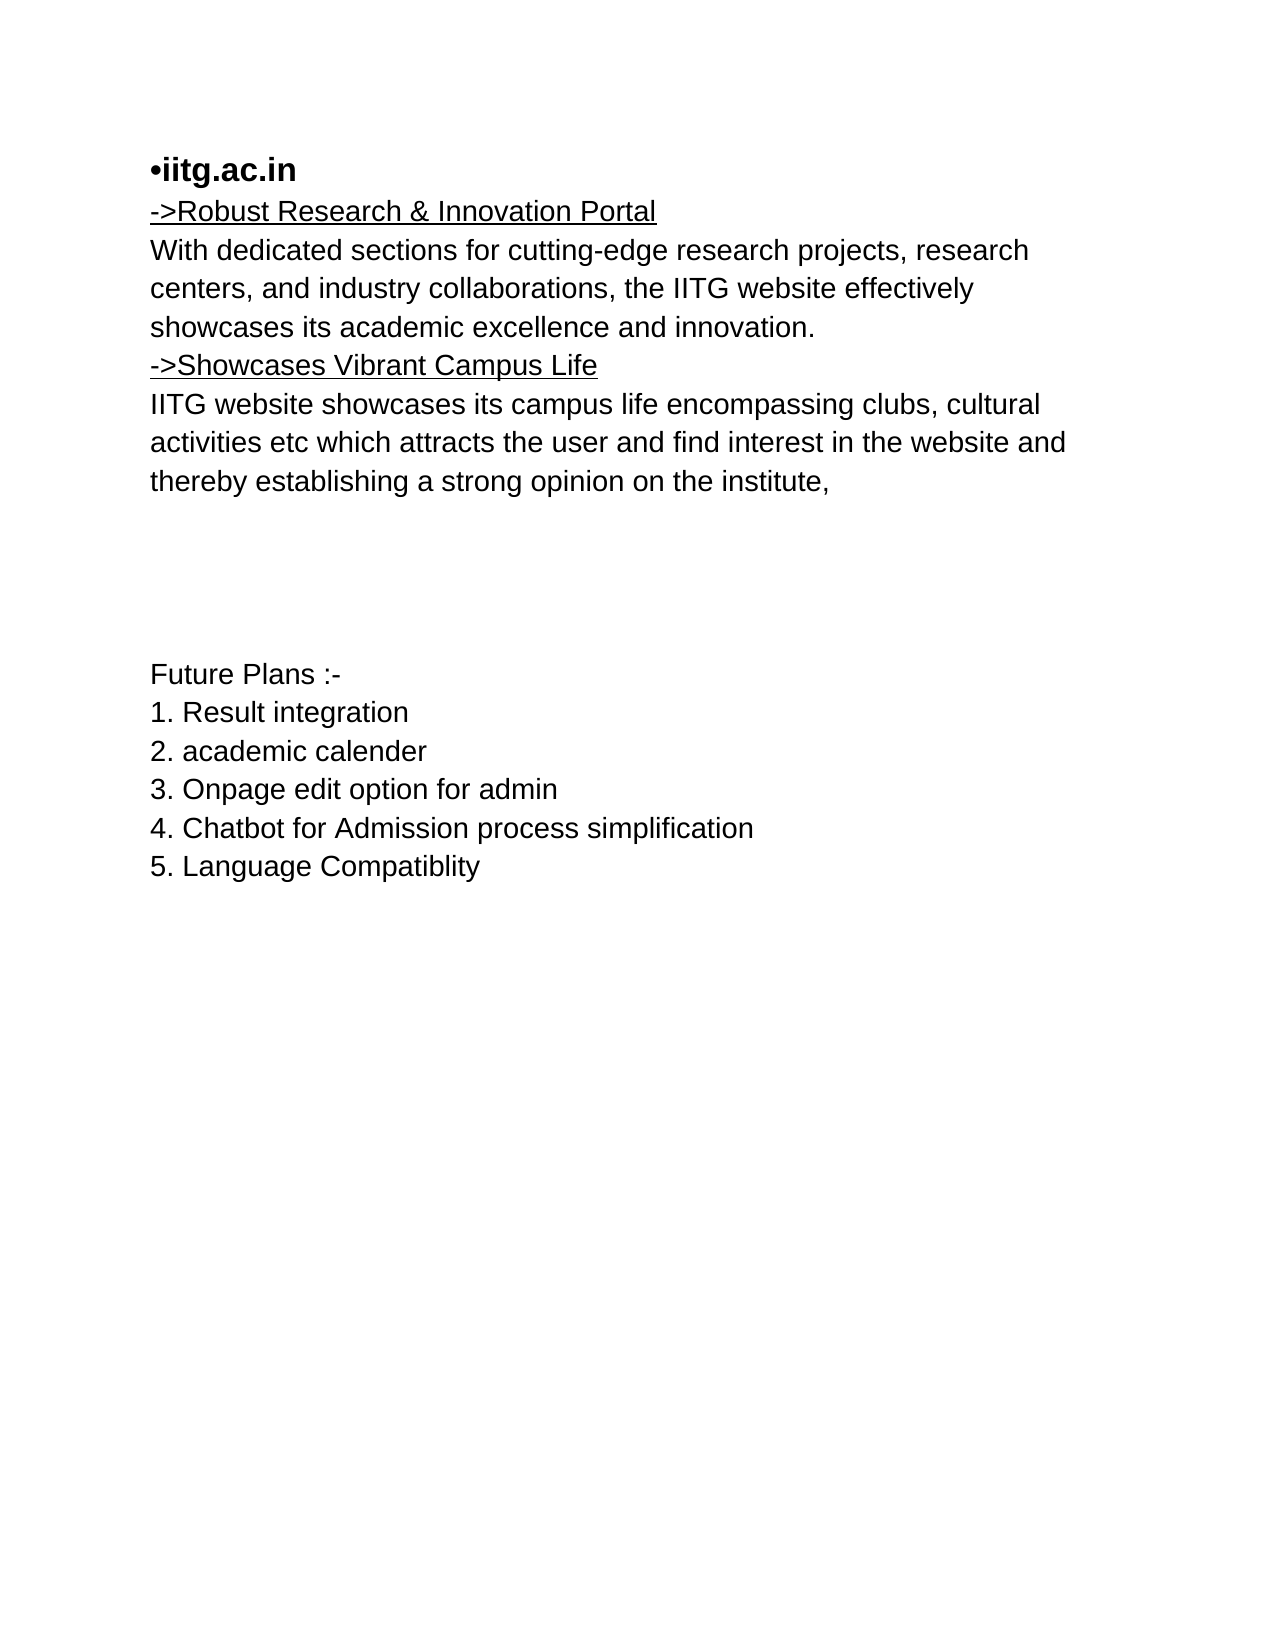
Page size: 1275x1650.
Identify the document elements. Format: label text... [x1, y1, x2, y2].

text ->Robust Research & Innovation Portal [150, 194, 1125, 228]
text IITG website showcases its campus life encompassing clubs, cultural activities etc which attracts the user and find interest in the website and thereby establishing a strong opinion on the institute, [150, 387, 1125, 497]
text With dedicated sections for cutting-edge research projects, research centers, and industry collaborations, the IITG website effectively showcases its academic excellence and innovation. [150, 233, 1125, 343]
text ->Showcases Vibrant Campus Life [150, 348, 1125, 382]
text •iitg.ac.in [150, 150, 1125, 188]
text 5. Language Compatiblity [150, 849, 1125, 883]
text 2. academic calender [150, 734, 1125, 767]
text 3. Onpage edit option for admin [150, 772, 1125, 806]
text Future Plans :- 1. Result integration [150, 657, 1125, 729]
text 4. Chatbot for Admission process simplification [150, 811, 1125, 844]
